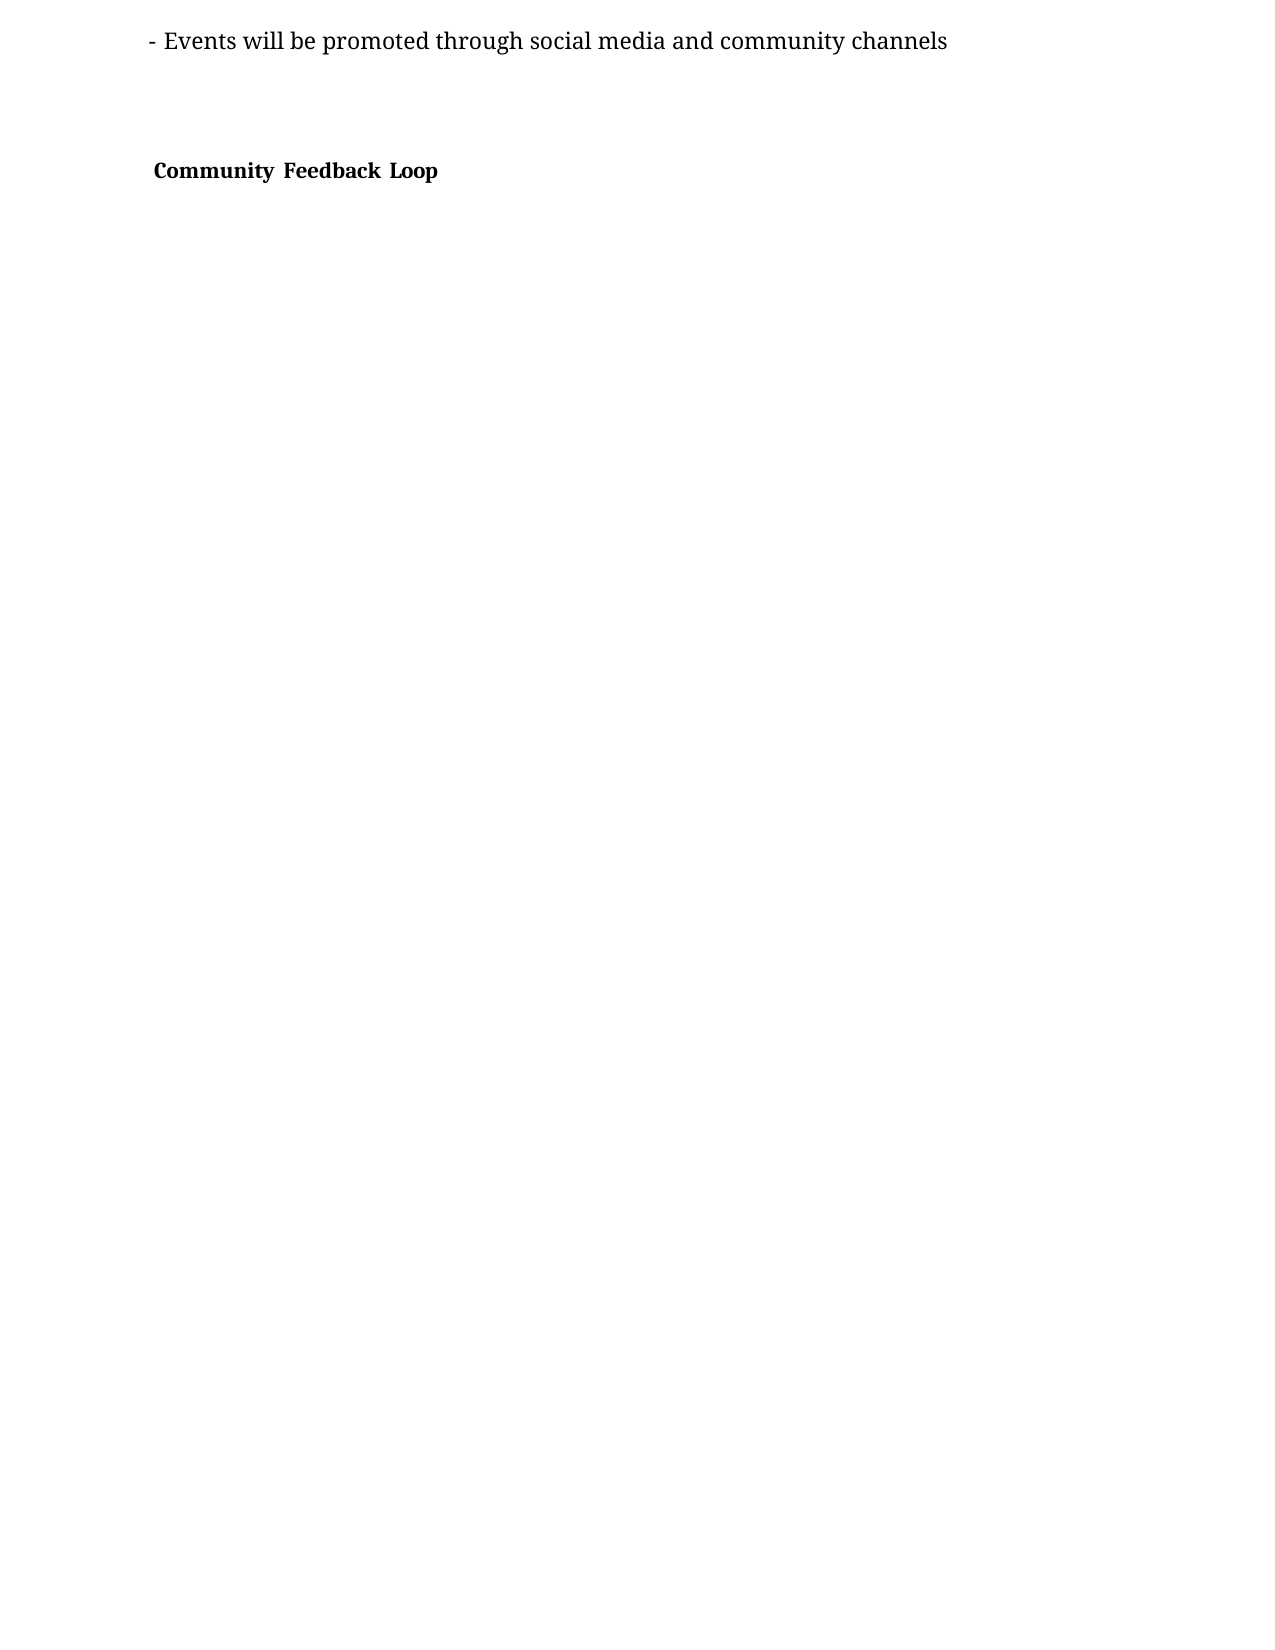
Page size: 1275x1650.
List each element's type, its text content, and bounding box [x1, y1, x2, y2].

list Events will be promoted through social media and community channels [148, 25, 1133, 56]
subtitle Community Feedback Loop [154, 158, 1133, 184]
